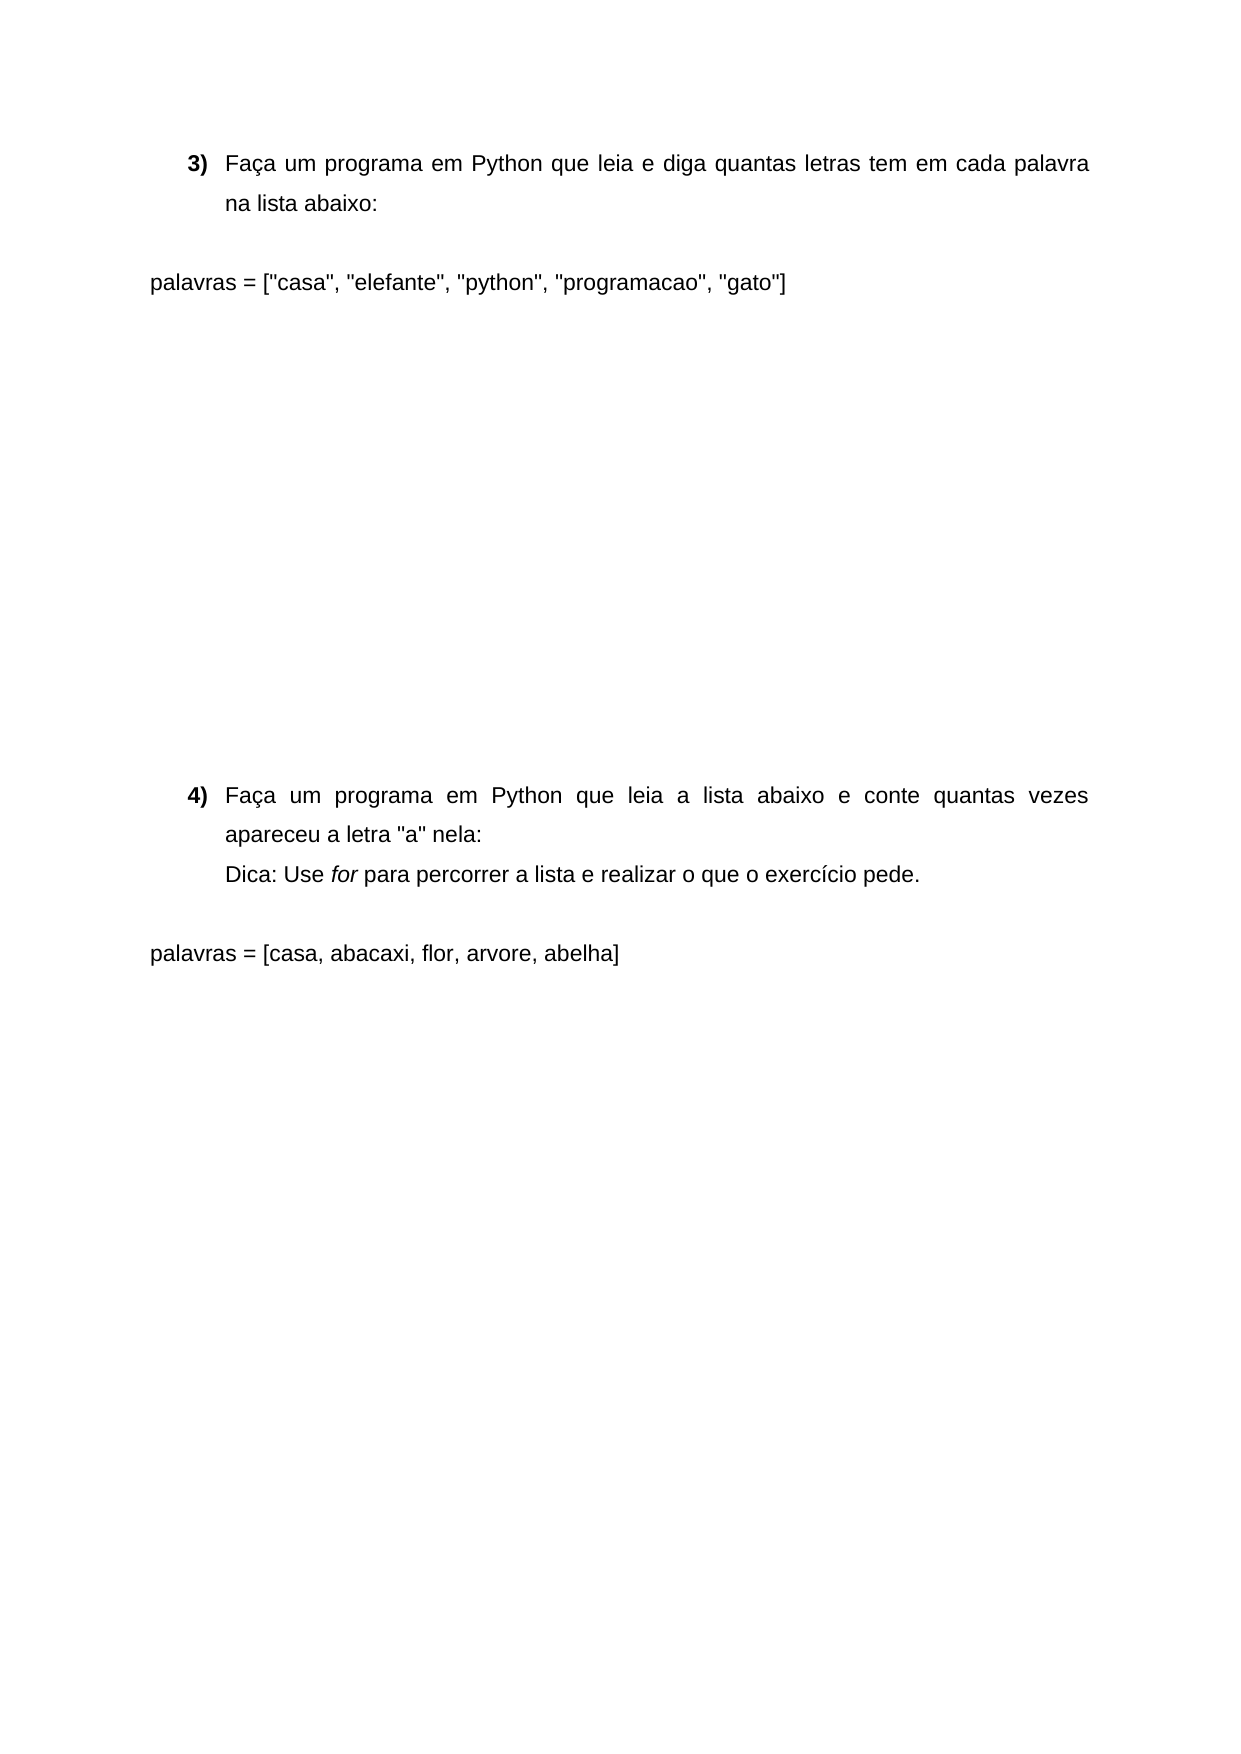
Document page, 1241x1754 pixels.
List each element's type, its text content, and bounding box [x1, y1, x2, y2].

text palavras = [casa, abacaxi, flor, arvore, abelha] [150, 939, 1090, 966]
list Faça um programa em Python que leia e diga quantas letras tem em cada palavra na lista abaixo: [187, 150, 1090, 216]
text palavras = ["casa", "elefante", "python", "programacao", "gato"] [150, 268, 1090, 295]
list Faça um programa em Python que leia a lista abaixo e conte quantas vezes apareceu a letra "a" nela: [187, 782, 1090, 847]
text Dica: Use for para percorrer a lista e realizar o que o exercício pede. [150, 861, 1090, 887]
